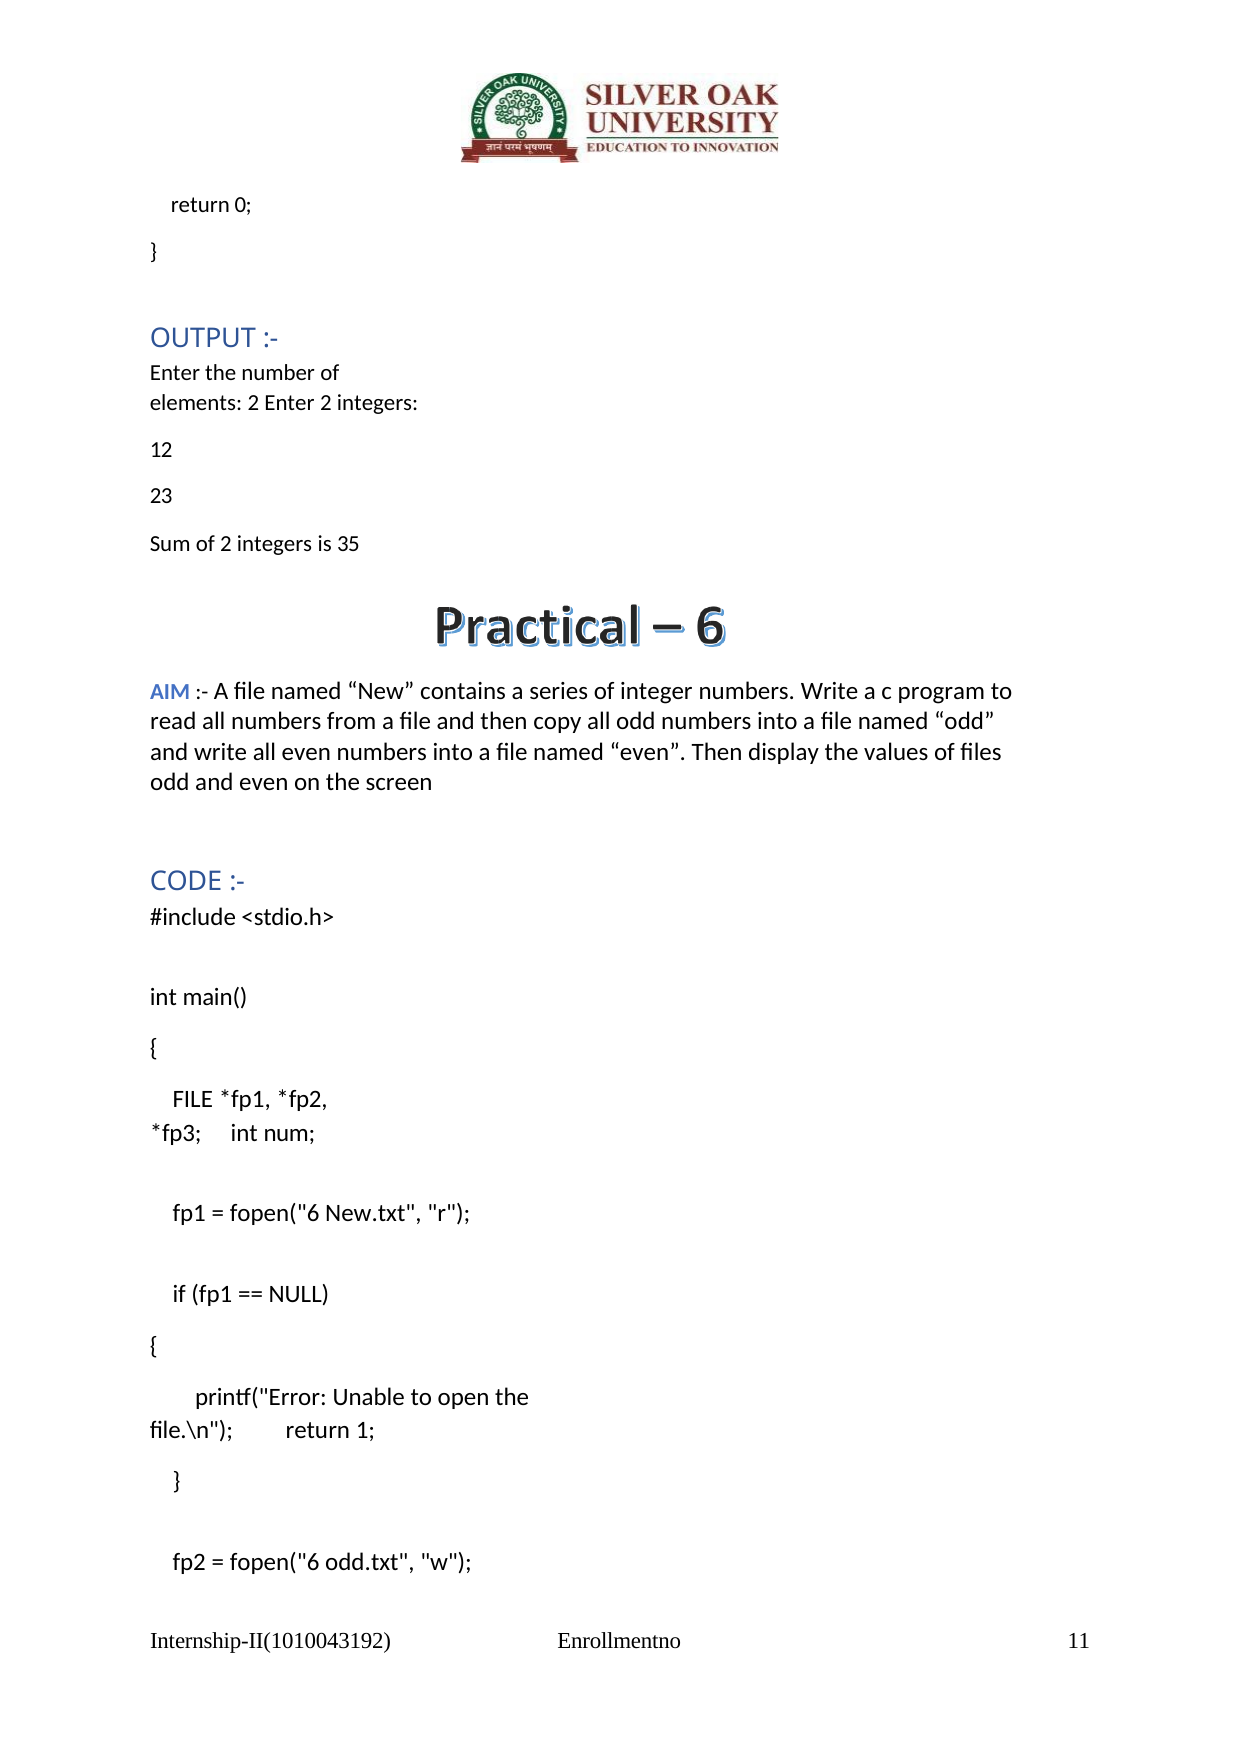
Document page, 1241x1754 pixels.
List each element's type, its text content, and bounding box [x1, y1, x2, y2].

subtitle CODE :- [149, 861, 1101, 898]
text } [172, 1465, 1101, 1495]
text fp2 = fopen("6 odd.txt", "w"); [172, 1546, 1101, 1576]
text { [149, 1330, 1101, 1360]
text return 0; [171, 191, 1101, 219]
text #include <stdio.h> [149, 901, 1101, 931]
text 12 [149, 435, 1101, 463]
text int main() [149, 982, 1101, 1012]
text 23 [149, 482, 1101, 510]
picture [436, 603, 640, 647]
text printf("Error: Unable to open the file.\n"); return 1; [149, 1381, 530, 1445]
subtitle OUTPUT :- [149, 319, 1101, 356]
picture [696, 605, 726, 647]
text { [149, 1032, 1101, 1063]
text *fp3; int num; [149, 1117, 1101, 1148]
text Sum of 2 integers is 35 [149, 529, 1101, 557]
text fp1 = fopen("6 New.txt", "r"); if (fp1 == NULL) [172, 1157, 475, 1319]
text Enter the number of elements: 2 Enter 2 integers: [149, 358, 424, 416]
text AIM :- A file named “New” contains a series of integer numbers. Write a c program to read all numbers from a file and then copy all odd numbers into a file named “odd” and write all even numbers into a file named “even”. Then display the values of files odd and even on the screen [150, 675, 1017, 797]
picture [460, 73, 779, 163]
text FILE *fp1, *fp2, [172, 1083, 1101, 1114]
text } [149, 237, 1101, 265]
